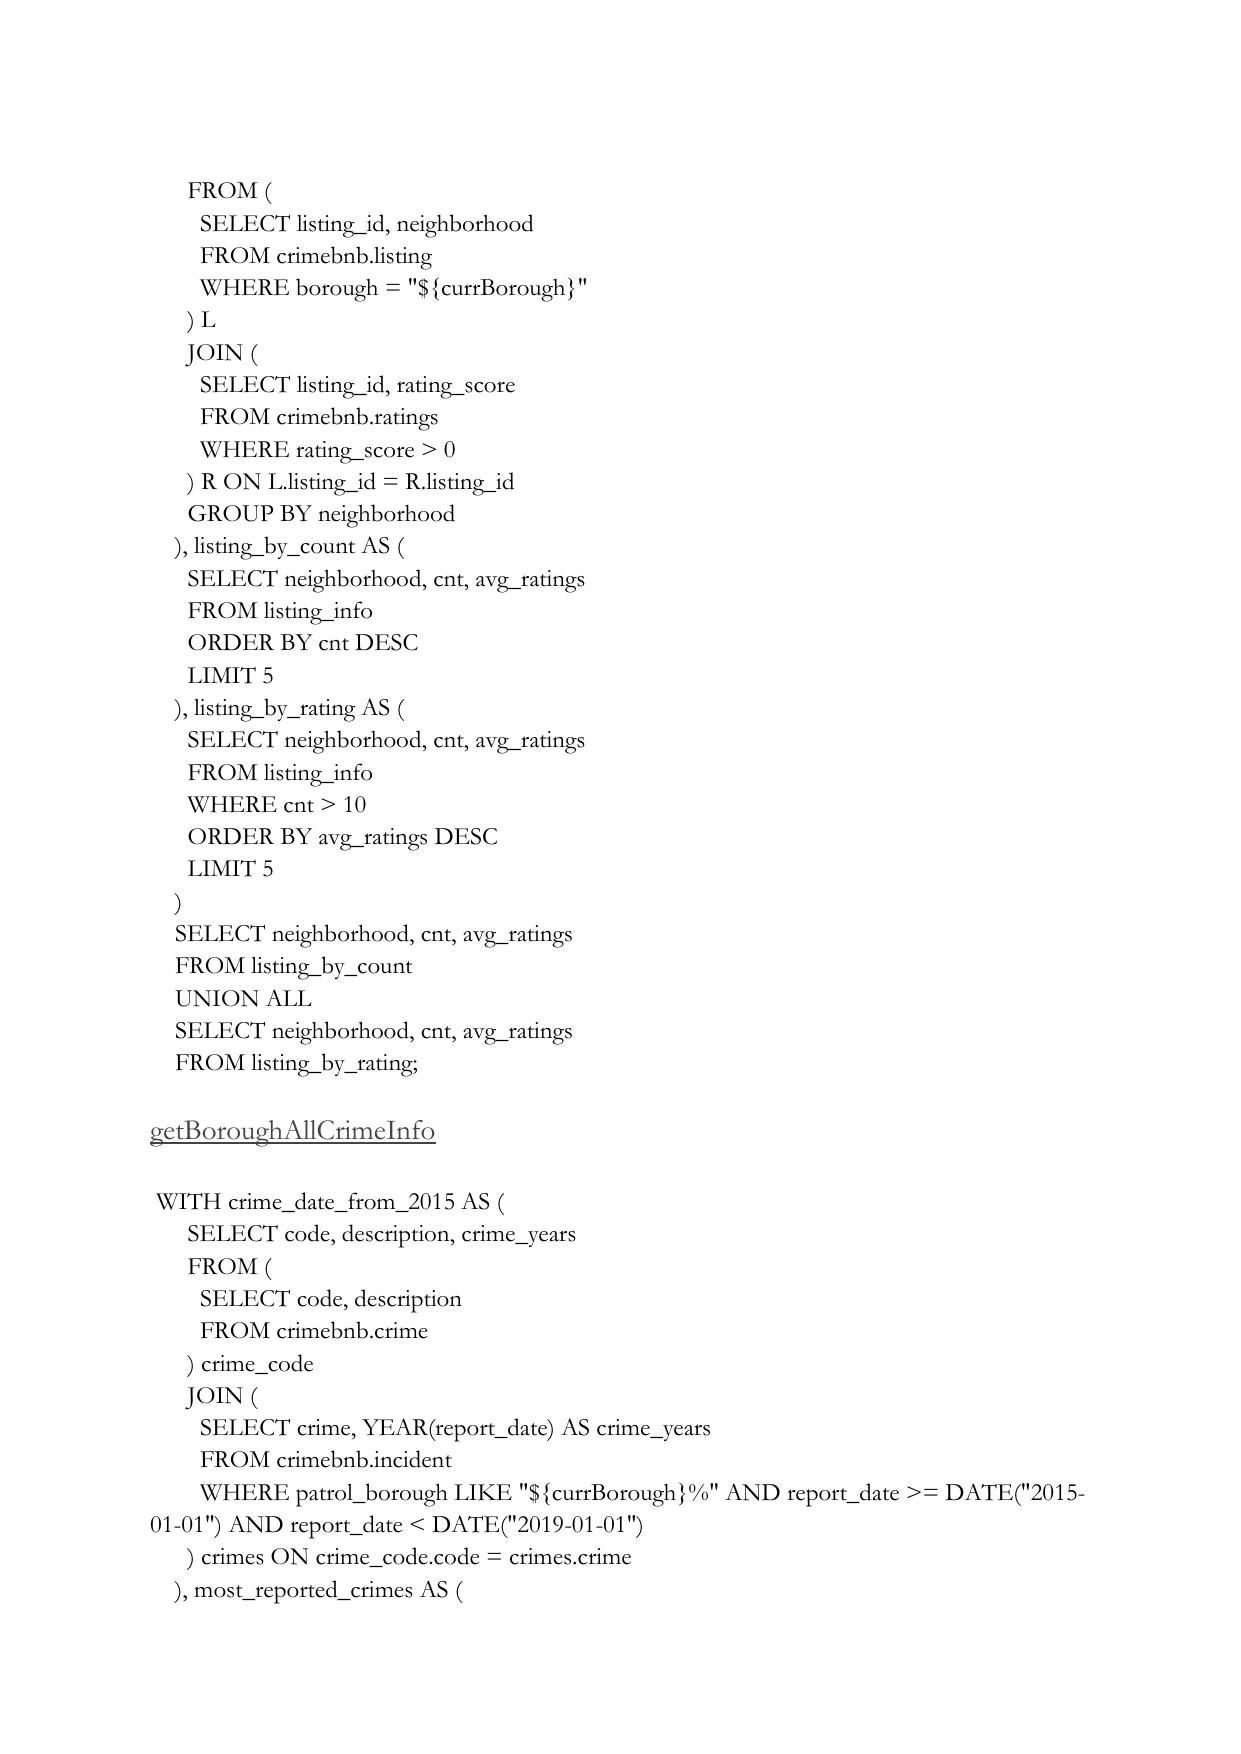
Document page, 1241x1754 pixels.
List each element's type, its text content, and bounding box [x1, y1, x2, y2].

text FROM ( [150, 1253, 1090, 1281]
text LIMIT 5 [150, 661, 1090, 689]
text SELECT crime, YEAR(report_date) AS crime_years [150, 1414, 1090, 1442]
text ), listing_by_count AS ( [150, 532, 1090, 560]
text FROM listing_info [150, 597, 1090, 625]
subtitle getBoroughAllCrimeInfo [150, 1114, 1090, 1147]
text JOIN ( [150, 338, 1090, 367]
text ) R ON L.listing_id = R.listing_id [150, 468, 1090, 496]
text FROM crimebnb.incident [150, 1446, 1090, 1474]
text FROM listing_by_rating; [150, 1049, 1090, 1077]
text ORDER BY avg_ratings DESC [150, 823, 1090, 851]
text WHERE patrol_borough LIKE "${currBorough}%" AND report_date >= DATE("2015-01-01") AND report_date < DATE("2019-01-01") [150, 1479, 1090, 1539]
text SELECT listing_id, neighborhood [150, 209, 1090, 237]
text FROM listing_info [150, 758, 1090, 786]
text FROM listing_by_count [150, 952, 1090, 980]
text ORDER BY cnt DESC [150, 629, 1090, 657]
text SELECT neighborhood, cnt, avg_ratings [150, 726, 1090, 754]
text SELECT code, description, crime_years [150, 1220, 1090, 1248]
text SELECT neighborhood, cnt, avg_ratings [150, 564, 1090, 593]
text FROM crimebnb.listing [150, 242, 1090, 270]
text WHERE borough = "${currBorough}" [150, 274, 1090, 302]
text LIMIT 5 [150, 855, 1090, 883]
text FROM ( [150, 177, 1090, 205]
text ) crime_code [150, 1349, 1090, 1378]
text UNION ALL [150, 984, 1090, 1012]
text ), listing_by_rating AS ( [150, 694, 1090, 722]
text ) [150, 887, 1090, 916]
text WHERE rating_score > 0 [150, 435, 1090, 463]
text SELECT neighborhood, cnt, avg_ratings [150, 1017, 1090, 1045]
text SELECT code, description [150, 1285, 1090, 1313]
text SELECT neighborhood, cnt, avg_ratings [150, 920, 1090, 948]
text ) crimes ON crime_code.code = crimes.crime [150, 1543, 1090, 1571]
text FROM crimebnb.crime [150, 1317, 1090, 1345]
text SELECT listing_id, rating_score [150, 371, 1090, 399]
text ), most_reported_crimes AS ( [150, 1576, 1090, 1604]
text WITH crime_date_from_2015 AS ( [150, 1188, 1090, 1216]
text ) L [150, 306, 1090, 334]
text WHERE cnt > 10 [150, 791, 1090, 819]
text JOIN ( [150, 1382, 1090, 1410]
text FROM crimebnb.ratings [150, 403, 1090, 431]
text GROUP BY neighborhood [150, 500, 1090, 528]
